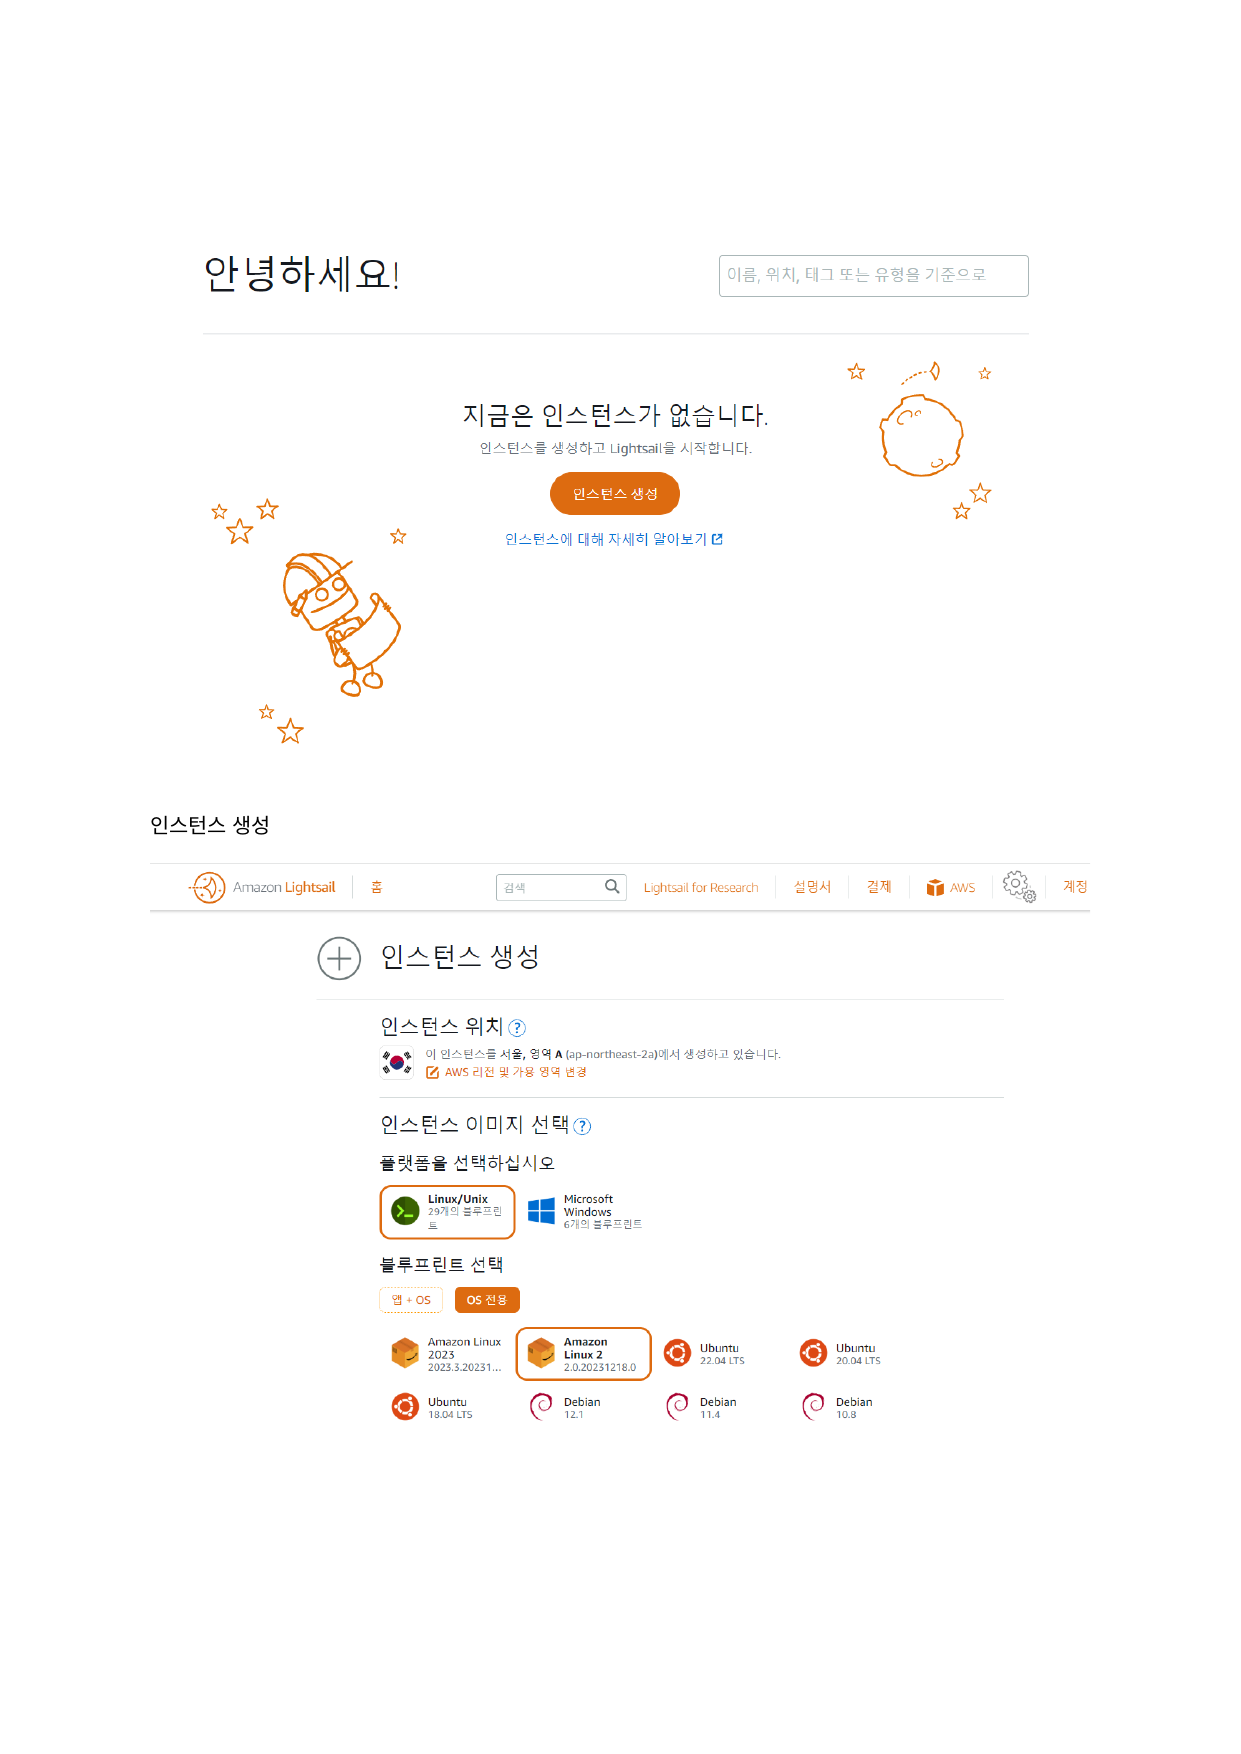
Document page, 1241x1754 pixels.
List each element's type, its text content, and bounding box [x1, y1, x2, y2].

picture [150, 858, 1091, 1437]
picture [150, 224, 1091, 791]
text 인스턴스 생성 [150, 810, 1090, 840]
